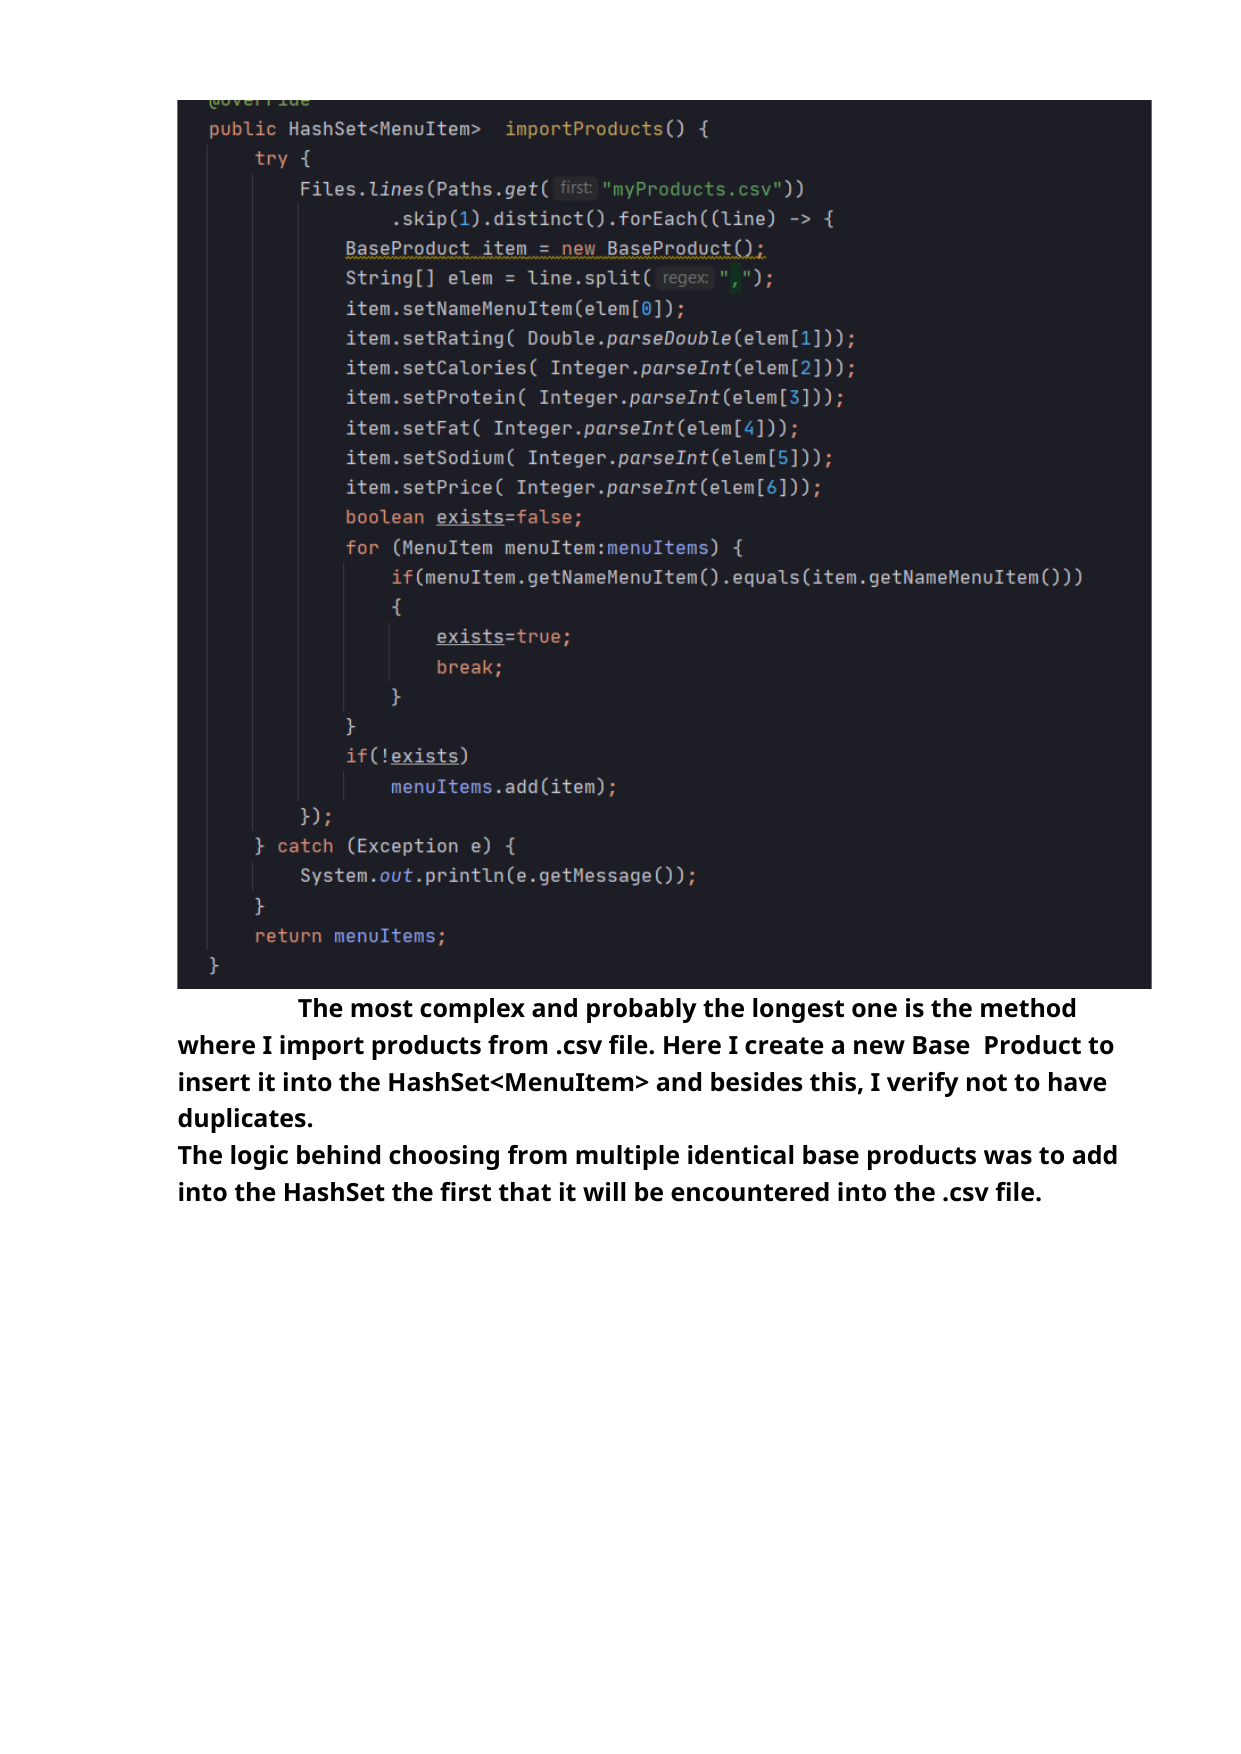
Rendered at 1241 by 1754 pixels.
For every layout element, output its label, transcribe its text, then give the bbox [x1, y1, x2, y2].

picture [177, 100, 1152, 989]
list The most complex and probably the longest one is the method where I import products from .csv file. Here I create a new Base Product to insert it into the HashSet<MenuItem> and besides this, I verify not to have duplicates. [177, 991, 1122, 1135]
list The logic behind choosing from multiple identical base products was to add into the HashSet the first that it will be encountered into the .csv file. [177, 1138, 1122, 1208]
